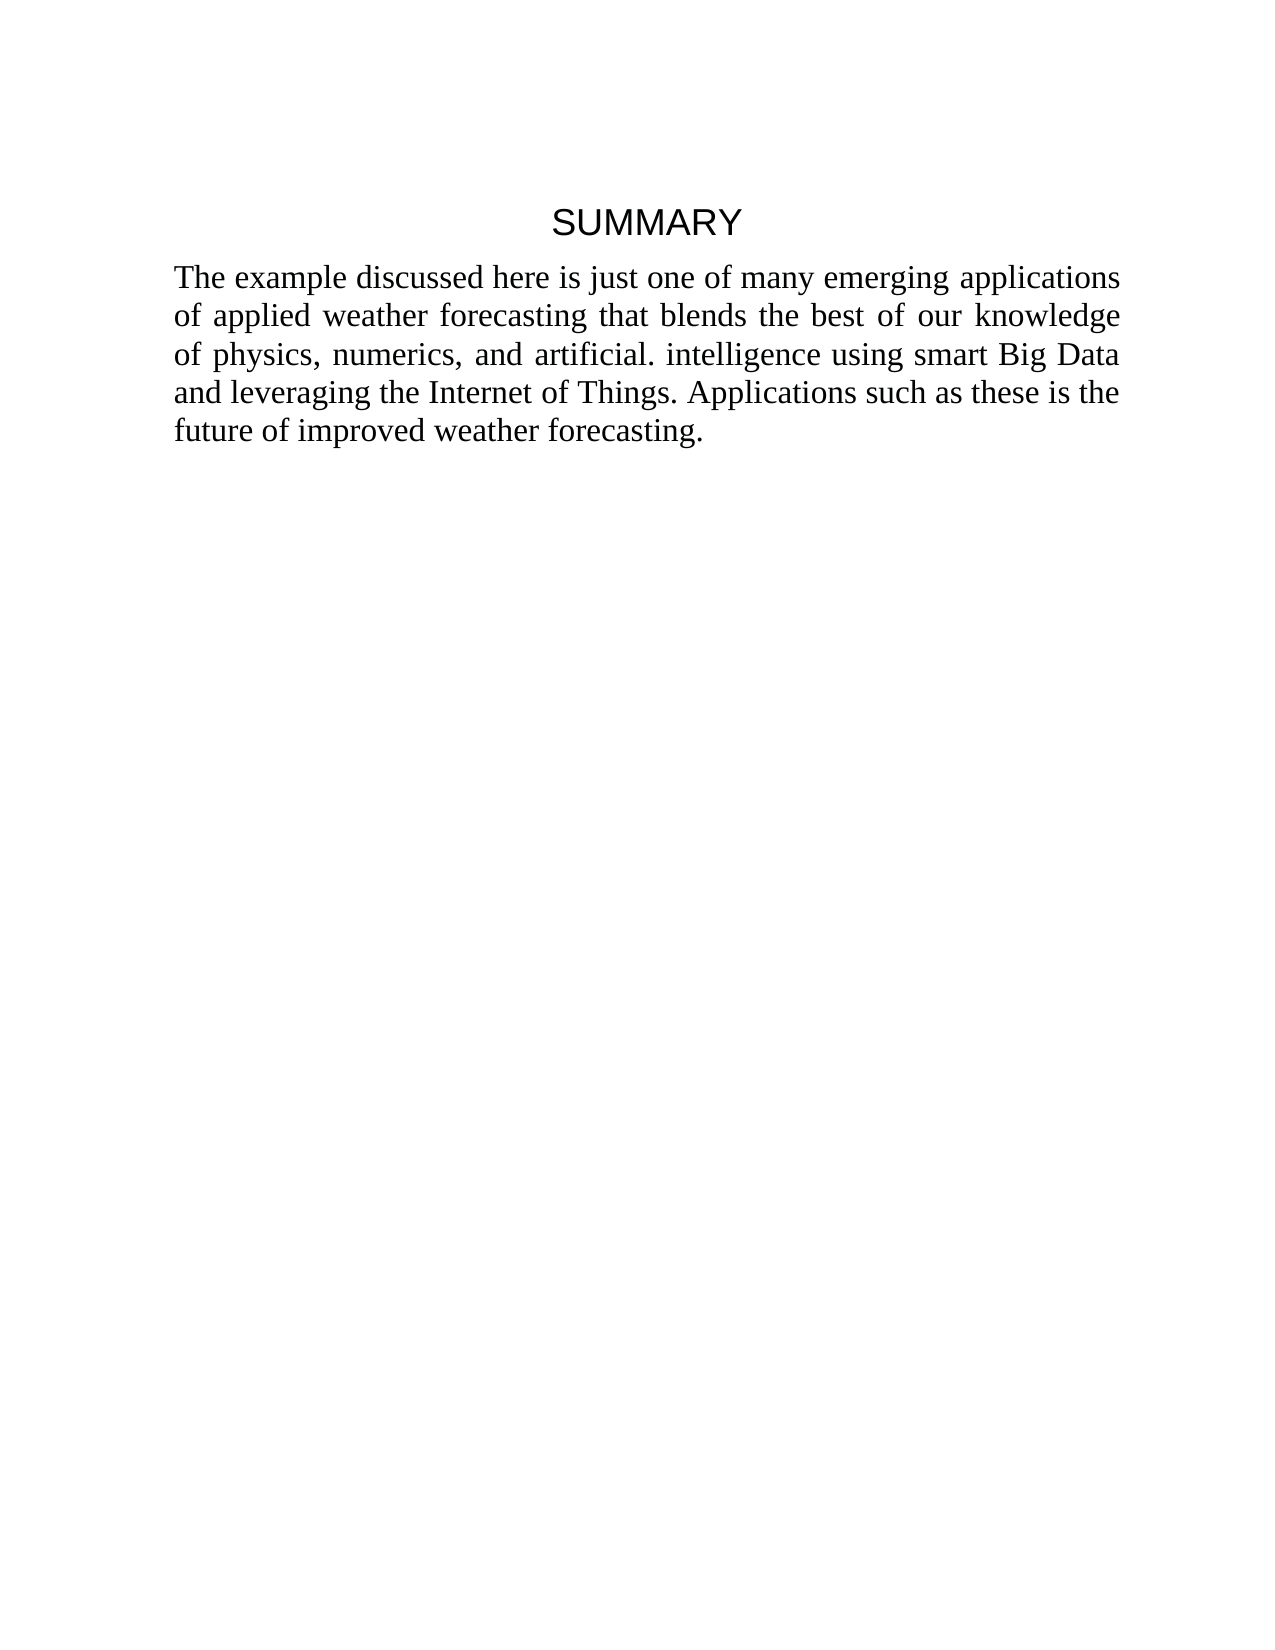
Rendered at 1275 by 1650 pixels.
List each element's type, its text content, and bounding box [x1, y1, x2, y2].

text The example discussed here is just one of many emerging applications of applied weather forecasting that blends the best of our knowledge of physics, numerics, and artificial. intelligence using smart Big Data and leveraging the Internet of Things. Applications such as these is the future of improved weather forecasting. [173, 257, 1121, 449]
text SUMMARY [198, 200, 1096, 243]
